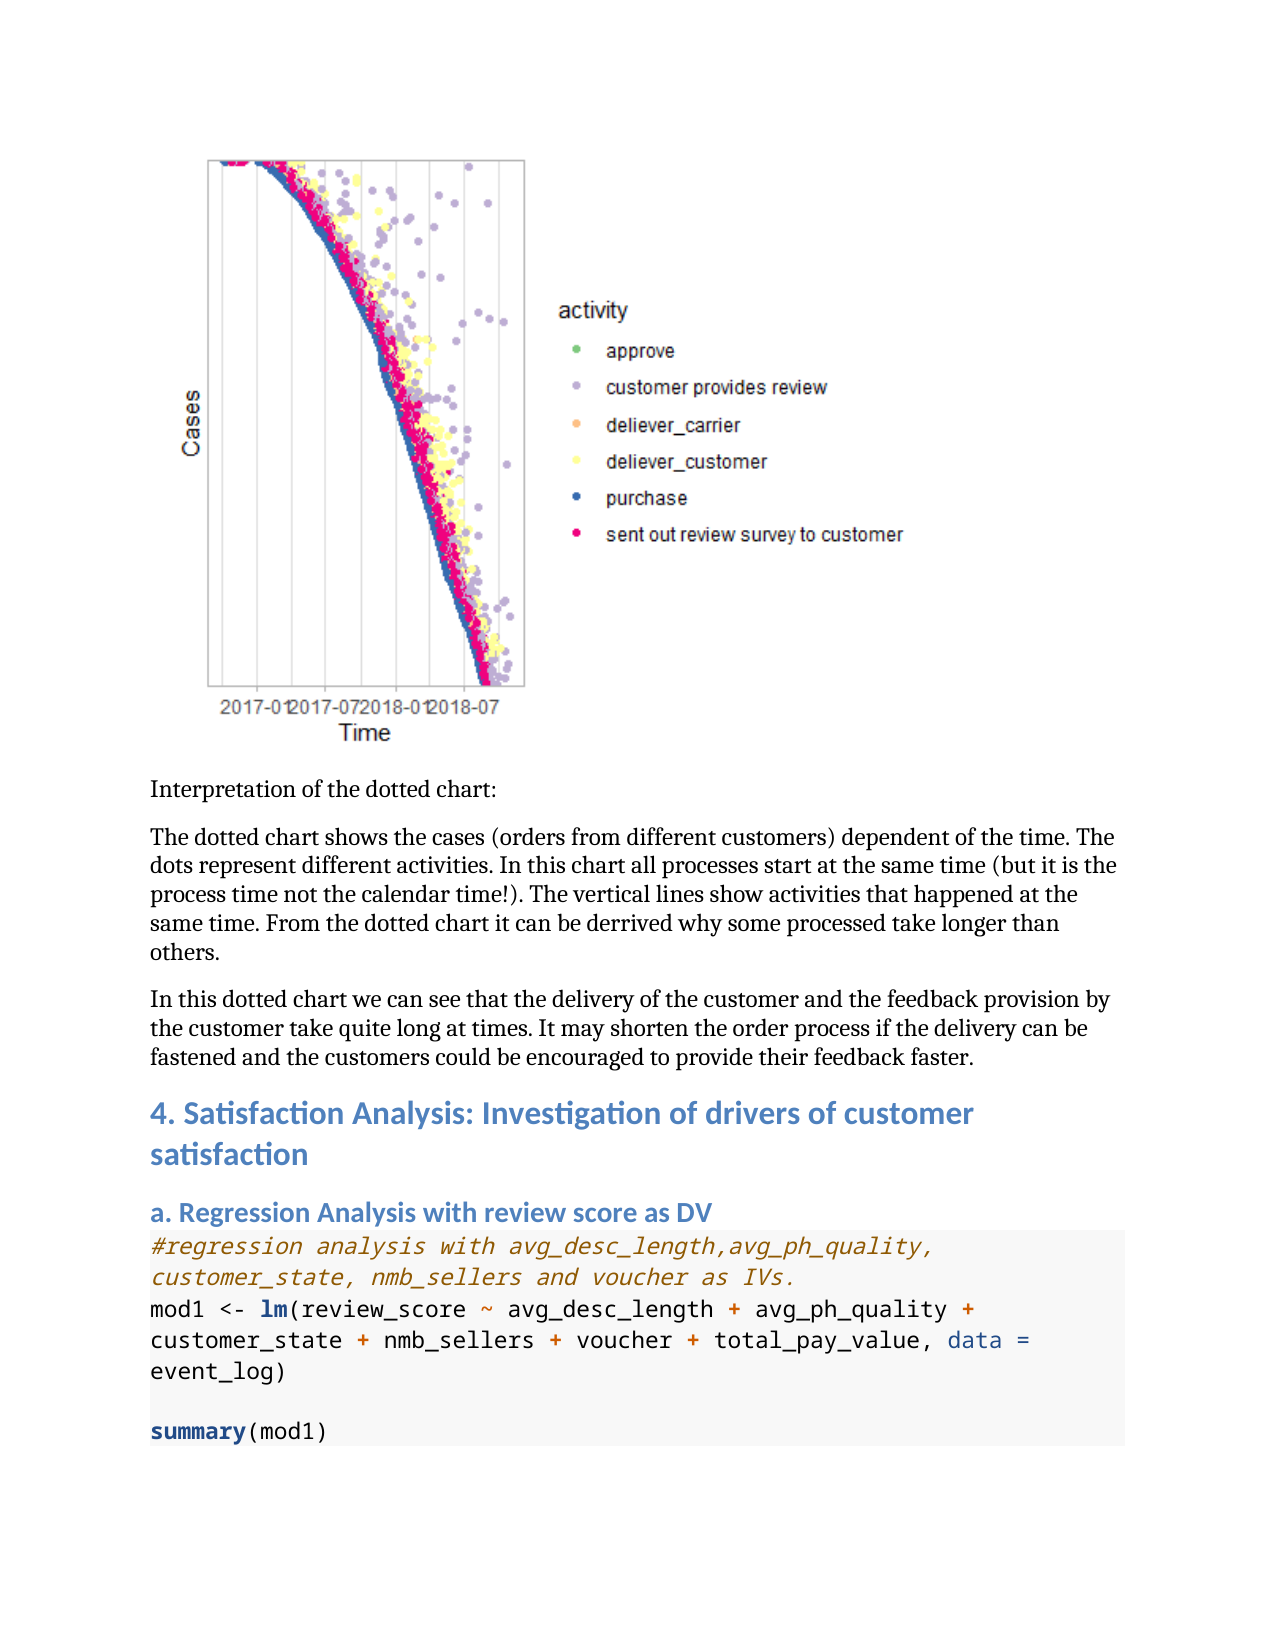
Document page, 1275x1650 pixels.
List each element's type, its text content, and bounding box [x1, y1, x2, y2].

text The dotted chart shows the cases (orders from different customers) dependent of the time. The dots represent different activities. In this chart all processes start at the same time (but it is the process time not the calendar time!). The vertical lines show activities that happened at the same time. From the dotted chart it can be derrived why some processed take longer than others. [150, 823, 1125, 966]
text Interpretation of the dotted chart: [150, 775, 1125, 804]
subtitle 4. Satisfaction Analysis: Investigation of drivers of customer satisfaction [150, 1092, 1125, 1174]
text In this dotted chart we can see that the delivery of the customer and the feedback provision by the customer take quite long at times. It may shorten the order process if the delivery can be fastened and the customers could be encouraged to provide their feedback faster. [150, 985, 1125, 1071]
subtitle a. Regression Analysis with review score as DV [150, 1194, 1125, 1230]
text #regression analysis with avg_desc_length,avg_ph_quality, customer_state, nmb_sellers and voucher as IVs. mod1 <- lm(review_score ~ avg_desc_length + avg_ph_quality + customer_state + nmb_sellers + voucher + total_pay_value, data = event_log) summary(mod1) [150, 1230, 1125, 1446]
picture [168, 150, 927, 757]
